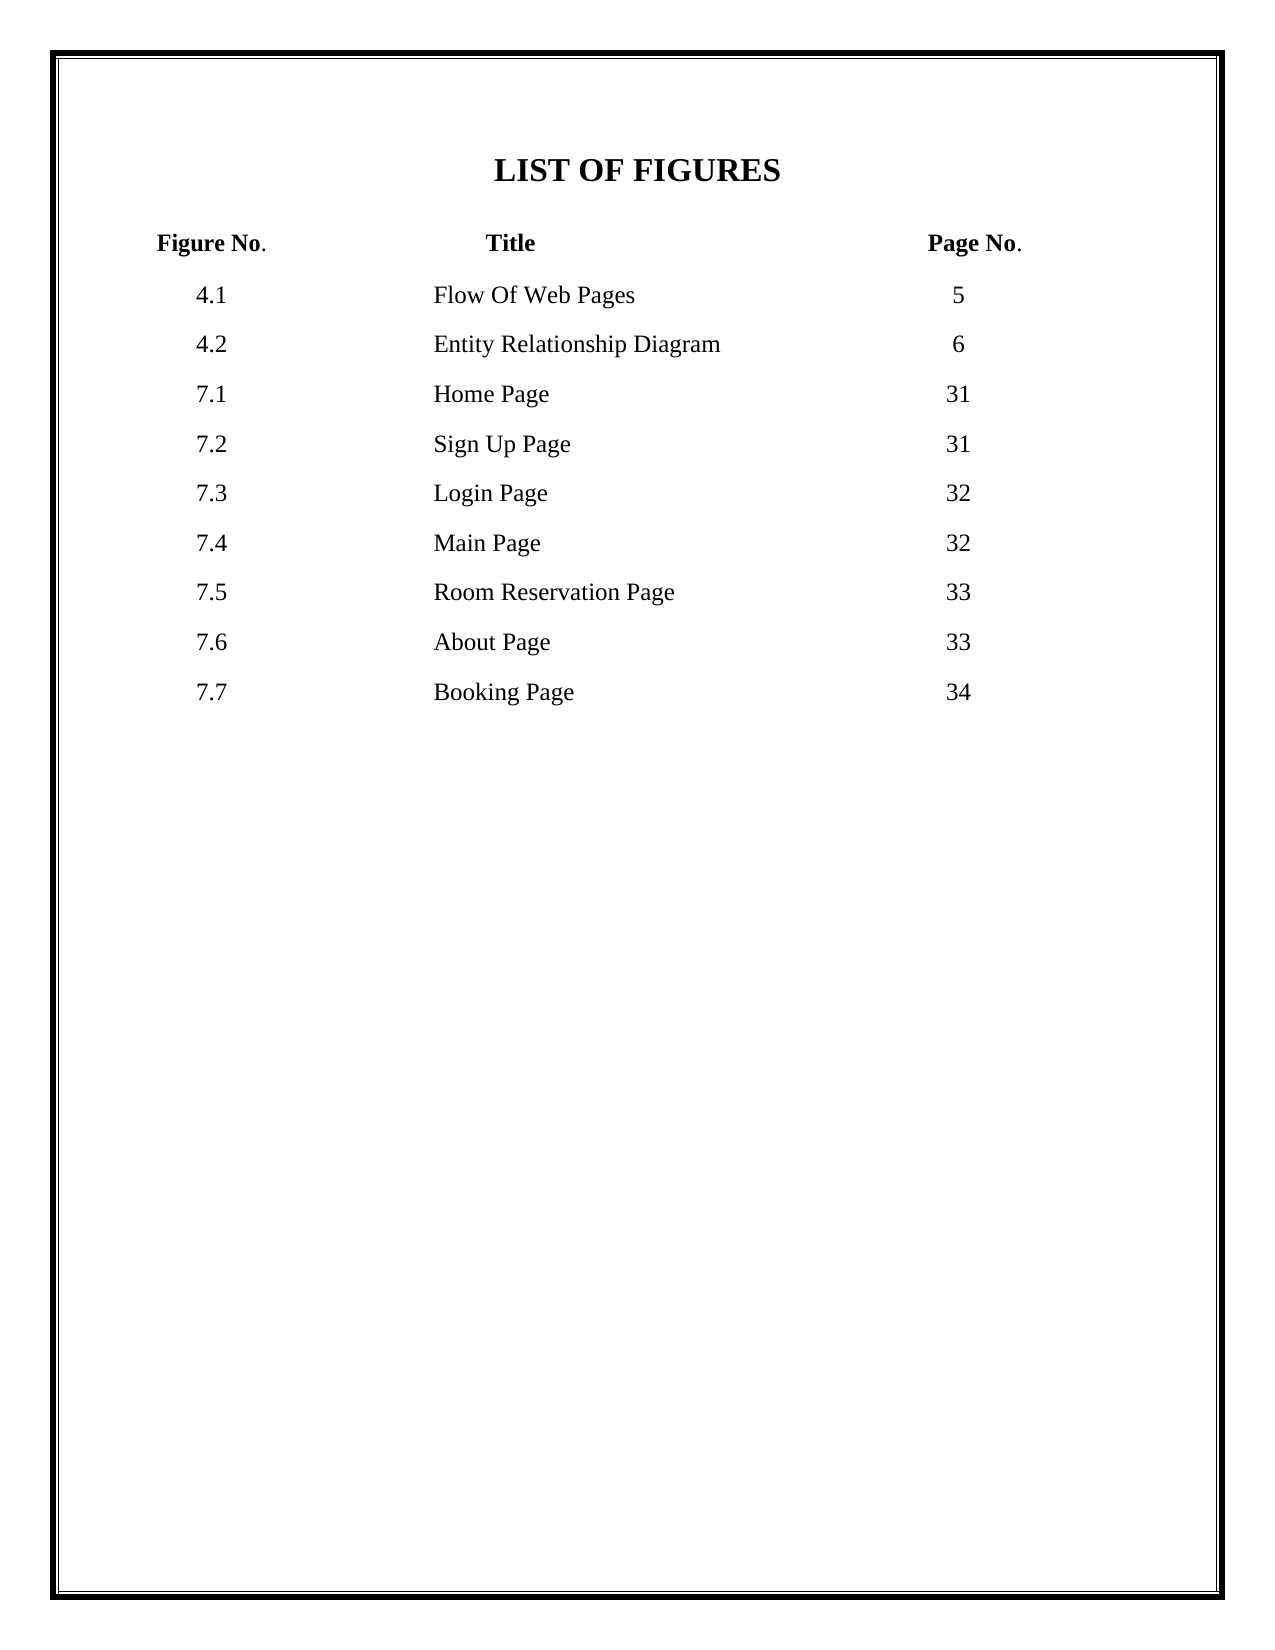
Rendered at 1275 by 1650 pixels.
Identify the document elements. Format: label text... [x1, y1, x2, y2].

table_cell Home Page [344, 379, 864, 429]
table_cell 7.4 [150, 528, 344, 577]
text LIST OF FIGURES [150, 150, 1125, 188]
table_cell 7.6 [150, 627, 344, 677]
table_cell 31 [865, 379, 1085, 429]
table_cell 7.2 [150, 429, 344, 478]
table_header Figure No. [150, 228, 344, 278]
table_cell 33 [865, 627, 1085, 677]
table_header Page No. [865, 228, 1085, 278]
table_header Title [344, 228, 864, 278]
table_cell Entity Relationship Diagram [344, 330, 864, 379]
table_cell Room Reservation Page [344, 578, 864, 627]
table_cell 31 [865, 429, 1085, 478]
table_cell Booking Page [344, 677, 864, 726]
table_cell 7.7 [150, 677, 344, 726]
table_cell 6 [865, 330, 1085, 379]
table_cell 7.5 [150, 578, 344, 627]
table_cell 5 [865, 278, 1085, 329]
table_cell 7.1 [150, 379, 344, 429]
table_cell 4.1 [150, 278, 344, 329]
table_cell 4.2 [150, 330, 344, 379]
table_cell 33 [865, 578, 1085, 627]
table_cell 34 [865, 677, 1085, 726]
table_cell Main Page [344, 528, 864, 577]
table_cell Flow Of Web Pages [344, 278, 864, 329]
table_cell 32 [865, 478, 1085, 528]
table_cell 7.3 [150, 478, 344, 528]
table_cell 32 [865, 528, 1085, 577]
table_cell Sign Up Page [344, 429, 864, 478]
table_cell About Page [344, 627, 864, 677]
table_cell Login Page [344, 478, 864, 528]
